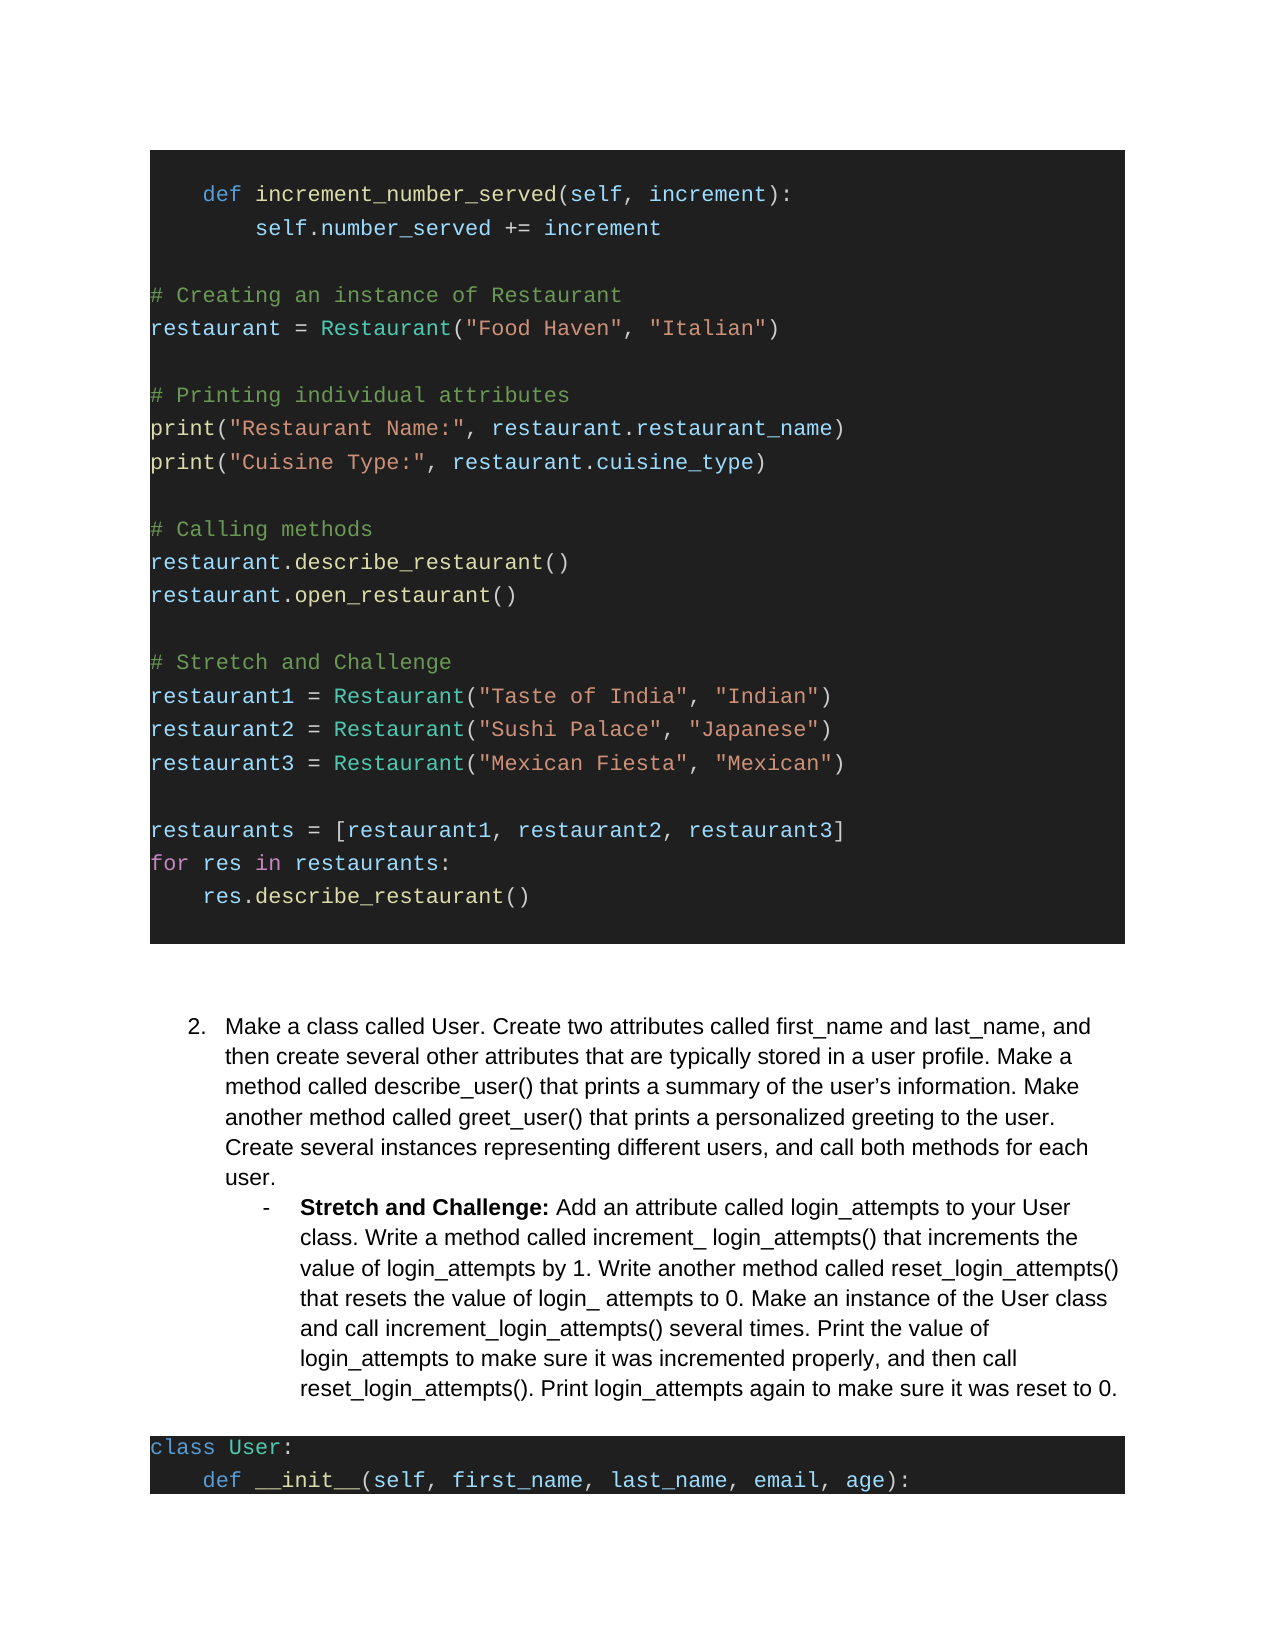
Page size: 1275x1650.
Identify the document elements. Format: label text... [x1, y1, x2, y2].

text class User: [150, 1436, 1125, 1461]
text restaurant2 = Restaurant("Sushi Palace", "Japanese") [150, 718, 1125, 743]
text def increment_number_served(self, increment): [150, 183, 1125, 208]
list Make a class called User. Create two attributes called first_name and last_name, and then create several other attributes that are typically stored in a user profile. Make a method called describe_user() that prints a summary of the user’s information. Make another method called greet_user() that prints a personalized greeting to the user. Create several instances representing different users, and call both methods for each user. [187, 1013, 1125, 1190]
text restaurant.describe_restaurant() [150, 551, 1125, 576]
list Stretch and Challenge: Add an attribute called login_attempts to your User class. Write a method called increment_ login_attempts() that increments the value of login_attempts by 1. Write another method called reset_login_attempts() that resets the value of login_ attempts to 0. Make an instance of the User class and call increment_login_attempts() several times. Print the value of login_attempts to make sure it was incremented properly, and then call reset_login_attempts(). Print login_attempts again to make sure it was reset to 0. [262, 1194, 1125, 1402]
text # Printing individual attributes [150, 384, 1125, 409]
text print("Restaurant Name:", restaurant.restaurant_name) [150, 417, 1125, 442]
text self.number_served += increment [150, 217, 1125, 242]
text # Calling methods [150, 518, 1125, 543]
text restaurants = [restaurant1, restaurant2, restaurant3] [150, 819, 1125, 843]
text # Creating an instance of Restaurant [150, 284, 1125, 308]
text restaurant3 = Restaurant("Mexican Fiesta", "Mexican") [150, 752, 1125, 777]
text restaurant.open_restaurant() [150, 585, 1125, 609]
text for res in restaurants: [150, 852, 1125, 877]
text restaurant = Restaurant("Food Haven", "Italian") [150, 317, 1125, 342]
text restaurant1 = Restaurant("Taste of India", "Indian") [150, 685, 1125, 710]
text def __init__(self, first_name, last_name, email, age): [150, 1469, 1125, 1494]
text # Stretch and Challenge [150, 652, 1125, 676]
text res.describe_restaurant() [150, 886, 1125, 910]
text print("Cuisine Type:", restaurant.cuisine_type) [150, 451, 1125, 476]
